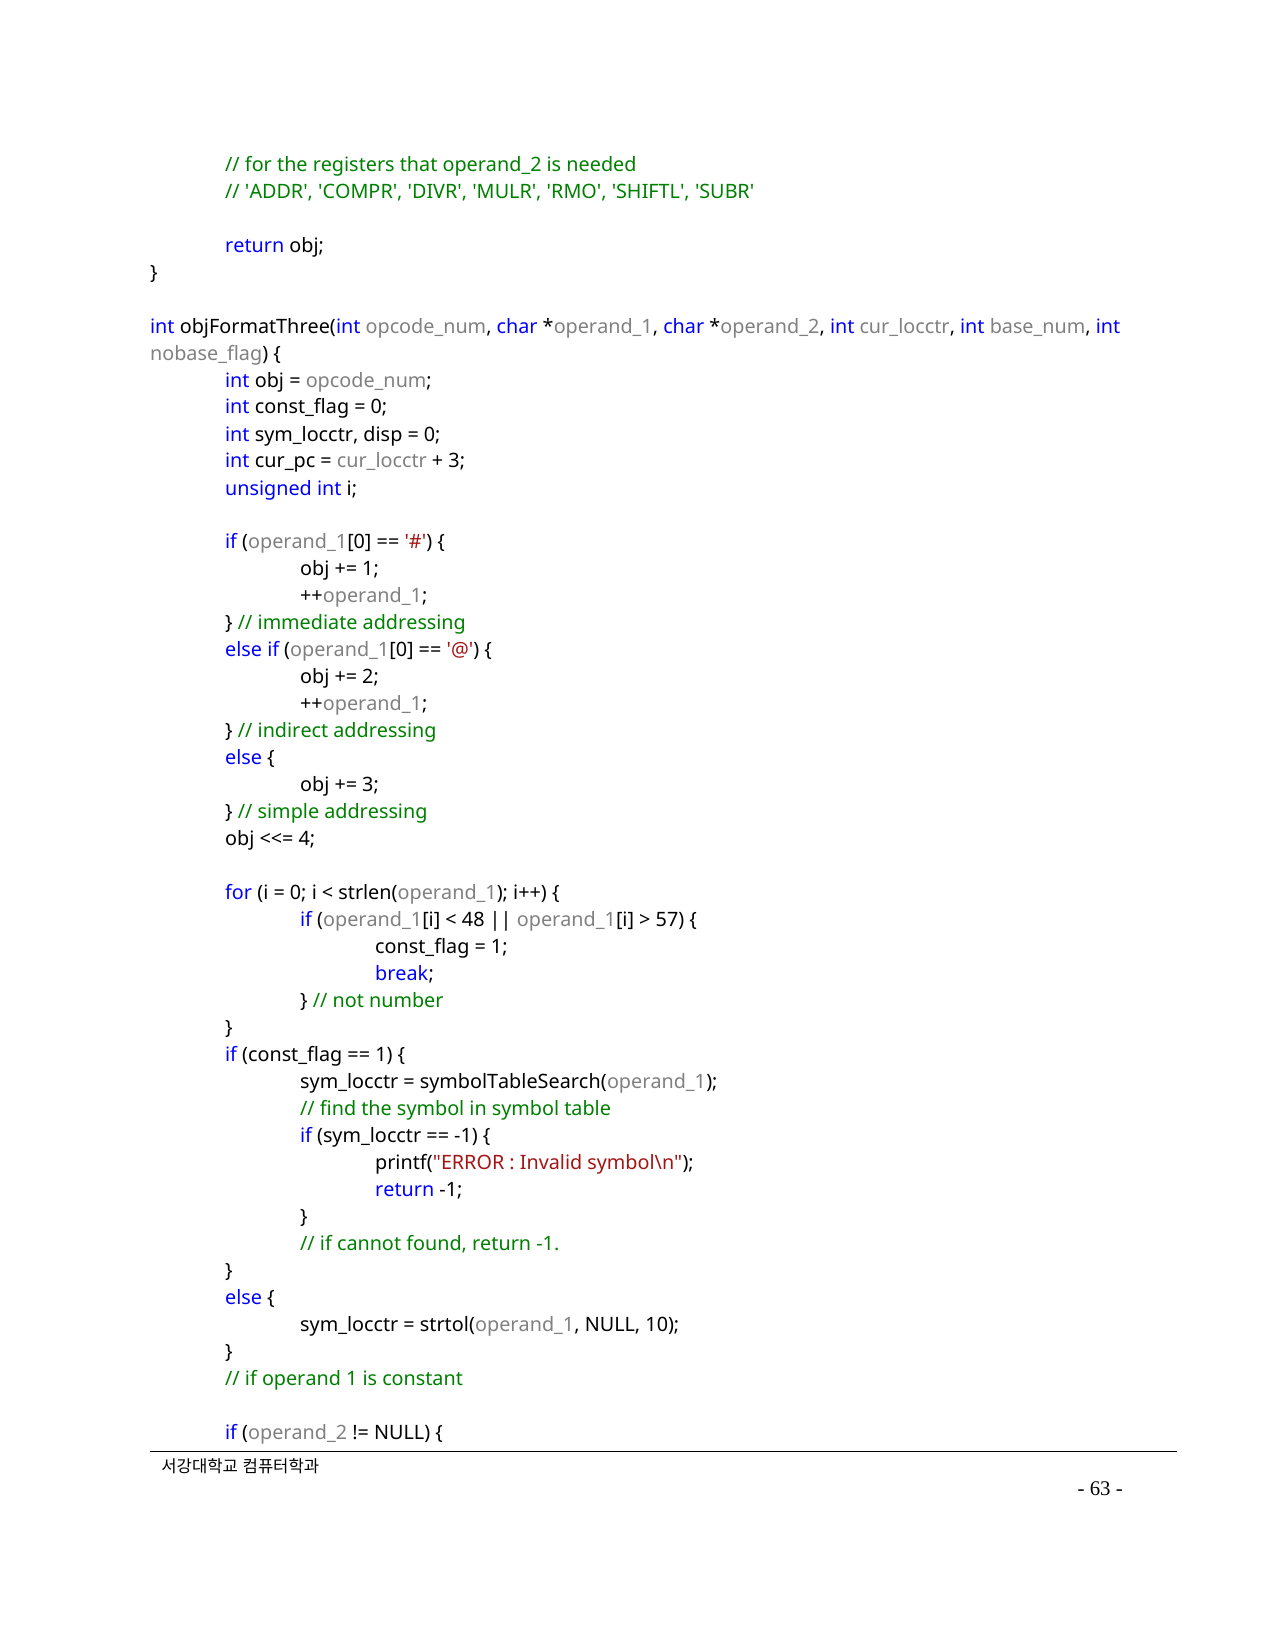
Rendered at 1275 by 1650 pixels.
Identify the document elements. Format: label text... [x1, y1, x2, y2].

text int objFormatThree(int opcode_num, char *operand_1, char *operand_2, int cur_locctr, int base_num, int nobase_flag) { [150, 312, 1125, 366]
text if (operand_2 != NULL) { [150, 1418, 1125, 1445]
text // find the symbol in symbol table [150, 1094, 1125, 1121]
text } [150, 1337, 1125, 1364]
text if (operand_1[0] == '#') { [150, 528, 1125, 555]
text if (operand_1[i] < 48 || operand_1[i] > 57) { [150, 905, 1125, 932]
text int cur_pc = cur_locctr + 3; [150, 447, 1125, 474]
text sym_locctr = symbolTableSearch(operand_1); [150, 1067, 1125, 1094]
text if (sym_locctr == -1) { [150, 1121, 1125, 1148]
text } // immediate addressing [150, 609, 1125, 636]
text } // indirect addressing [150, 717, 1125, 743]
text else { [150, 743, 1125, 771]
text ++operand_1; [150, 689, 1125, 717]
text ++operand_1; [150, 582, 1125, 609]
text return -1; [150, 1175, 1125, 1202]
text sym_locctr = strtol(operand_1, NULL, 10); [150, 1310, 1125, 1337]
text unsigned int i; [150, 474, 1125, 501]
text } // simple addressing [150, 797, 1125, 824]
text } [150, 1013, 1125, 1040]
text int const_flag = 0; [150, 393, 1125, 420]
text obj += 2; [150, 663, 1125, 689]
text else { [150, 1283, 1125, 1310]
text // 'ADDR', 'COMPR', 'DIVR', 'MULR', 'RMO', 'SHIFTL', 'SUBR' [150, 177, 1125, 204]
text int sym_locctr, disp = 0; [150, 420, 1125, 447]
text else if (operand_1[0] == '@') { [150, 636, 1125, 663]
text const_flag = 1; [150, 932, 1125, 959]
text for (i = 0; i < strlen(operand_1); i++) { [150, 878, 1125, 905]
text } [150, 258, 1125, 285]
text break; [150, 959, 1125, 986]
text // if operand 1 is constant [150, 1364, 1125, 1391]
text printf("ERROR : Invalid symbol\n"); [150, 1148, 1125, 1175]
text obj += 3; [150, 771, 1125, 797]
text } [150, 1202, 1125, 1229]
text int obj = opcode_num; [150, 366, 1125, 393]
text } // not number [150, 986, 1125, 1013]
text // for the registers that operand_2 is needed [150, 150, 1125, 177]
text return obj; [150, 231, 1125, 258]
text if (const_flag == 1) { [150, 1040, 1125, 1067]
text // if cannot found, return -1. [150, 1229, 1125, 1256]
text obj <<= 4; [150, 824, 1125, 851]
text obj += 1; [150, 555, 1125, 582]
text } [150, 1256, 1125, 1283]
